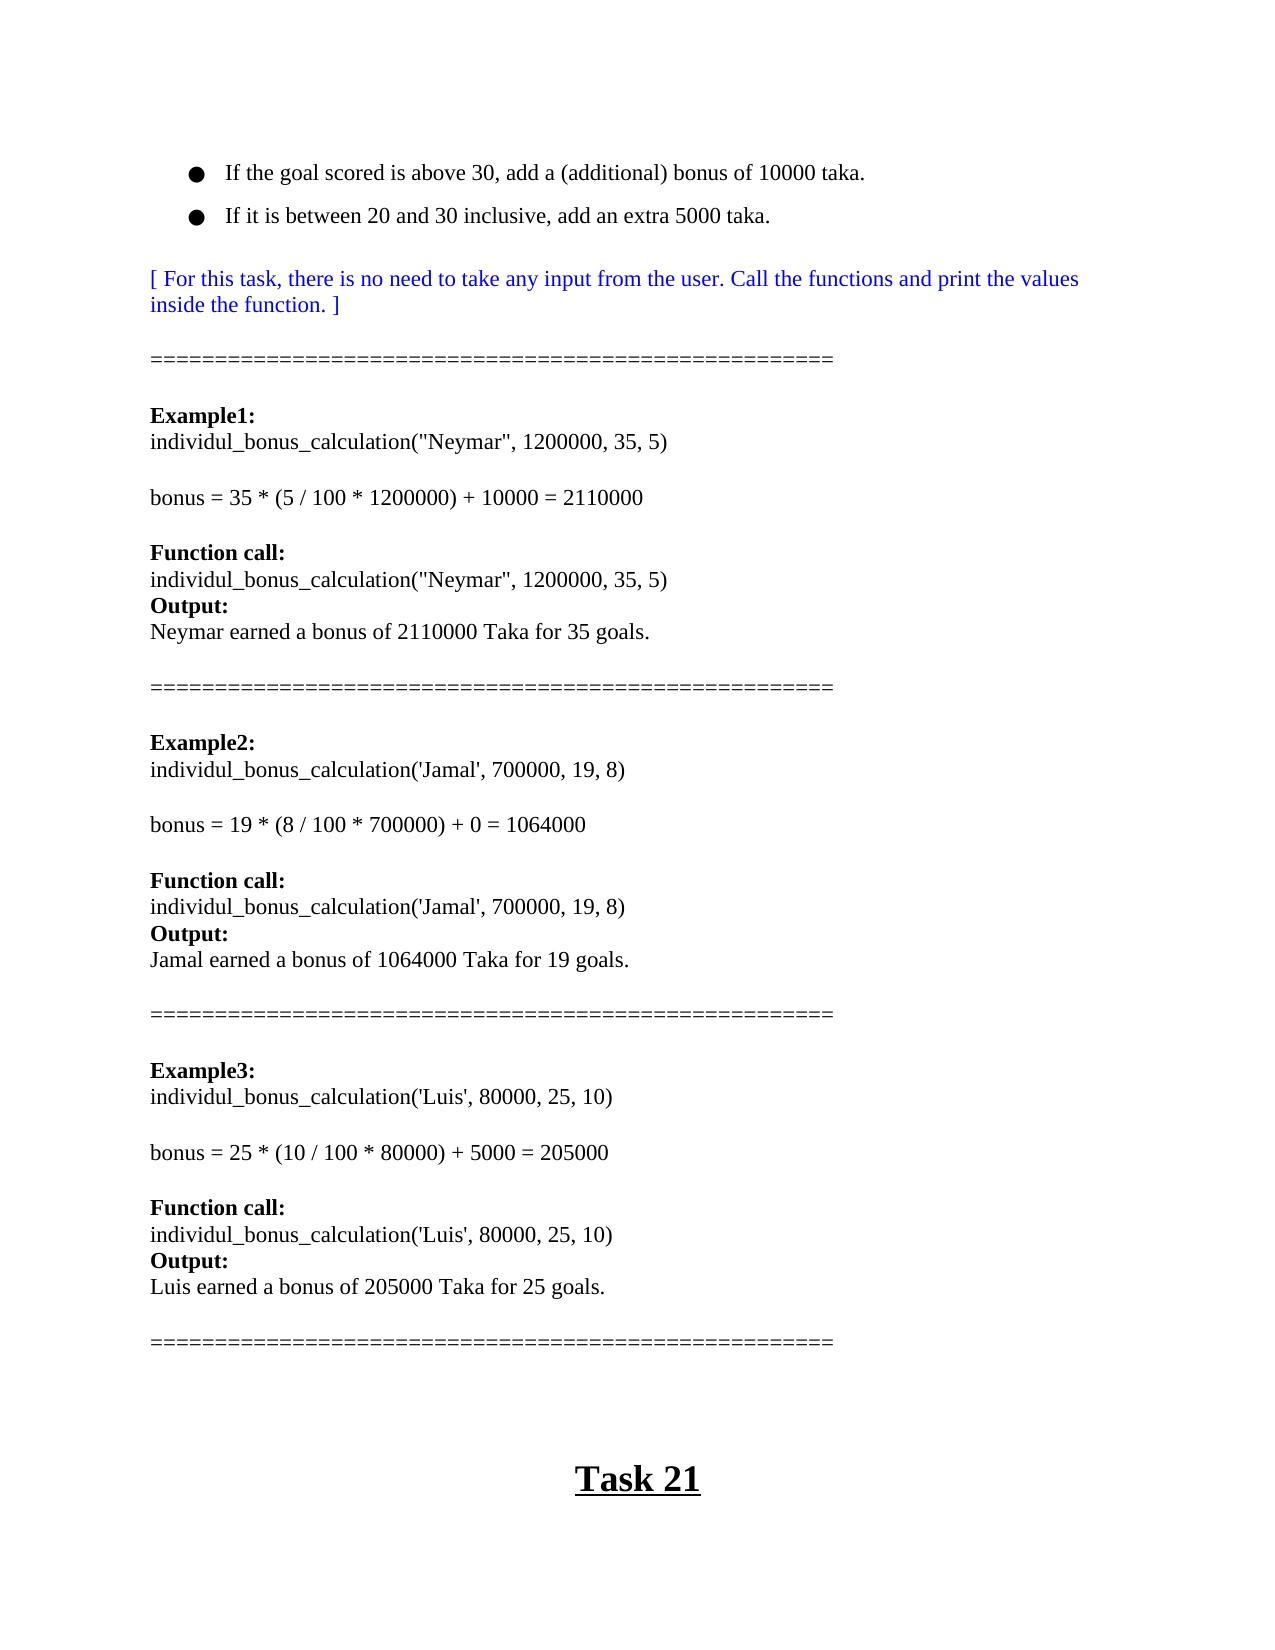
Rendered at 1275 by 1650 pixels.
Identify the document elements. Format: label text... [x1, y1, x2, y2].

text Task 21 [150, 1457, 1125, 1500]
text Example3: individul_bonus_calculation('Luis', 80000, 25, 10) [150, 1057, 1125, 1110]
text Example1: individul_bonus_calculation("Neymar", 1200000, 35, 5) [150, 402, 1125, 455]
text ===================================================== [150, 1329, 1125, 1355]
text Function call: individul_bonus_calculation("Neymar", 1200000, 35, 5) Output: Neymar earned a bonus of 2110000 Taka for 35 goals. [150, 539, 1125, 645]
list If it is between 20 and 30 inclusive, add an extra 5000 taka. [187, 193, 1125, 235]
text bonus = 25 * (10 / 100 * 80000) + 5000 = 205000 [150, 1139, 1125, 1165]
text Function call: individul_bonus_calculation('Jamal', 700000, 19, 8) Output: Jamal earned a bonus of 1064000 Taka for 19 goals. [150, 867, 1125, 972]
text ===================================================== [150, 346, 1125, 373]
text ===================================================== [150, 674, 1125, 700]
text ===================================================== [150, 1001, 1125, 1028]
text Function call: individul_bonus_calculation('Luis', 80000, 25, 10) Output: Luis earned a bonus of 205000 Taka for 25 goals. [150, 1194, 1125, 1300]
list If the goal scored is above 30, add a (additional) bonus of 10000 taka. [187, 150, 1125, 193]
text bonus = 19 * (8 / 100 * 700000) + 0 = 1064000 [150, 811, 1125, 838]
text [ For this task, there is no need to take any input from the user. Call the functions and print the values inside the function. ] [150, 264, 1125, 317]
text Example2: individul_bonus_calculation('Jamal', 700000, 19, 8) [150, 729, 1125, 782]
text bonus = 35 * (5 / 100 * 1200000) + 10000 = 2110000 [150, 484, 1125, 510]
